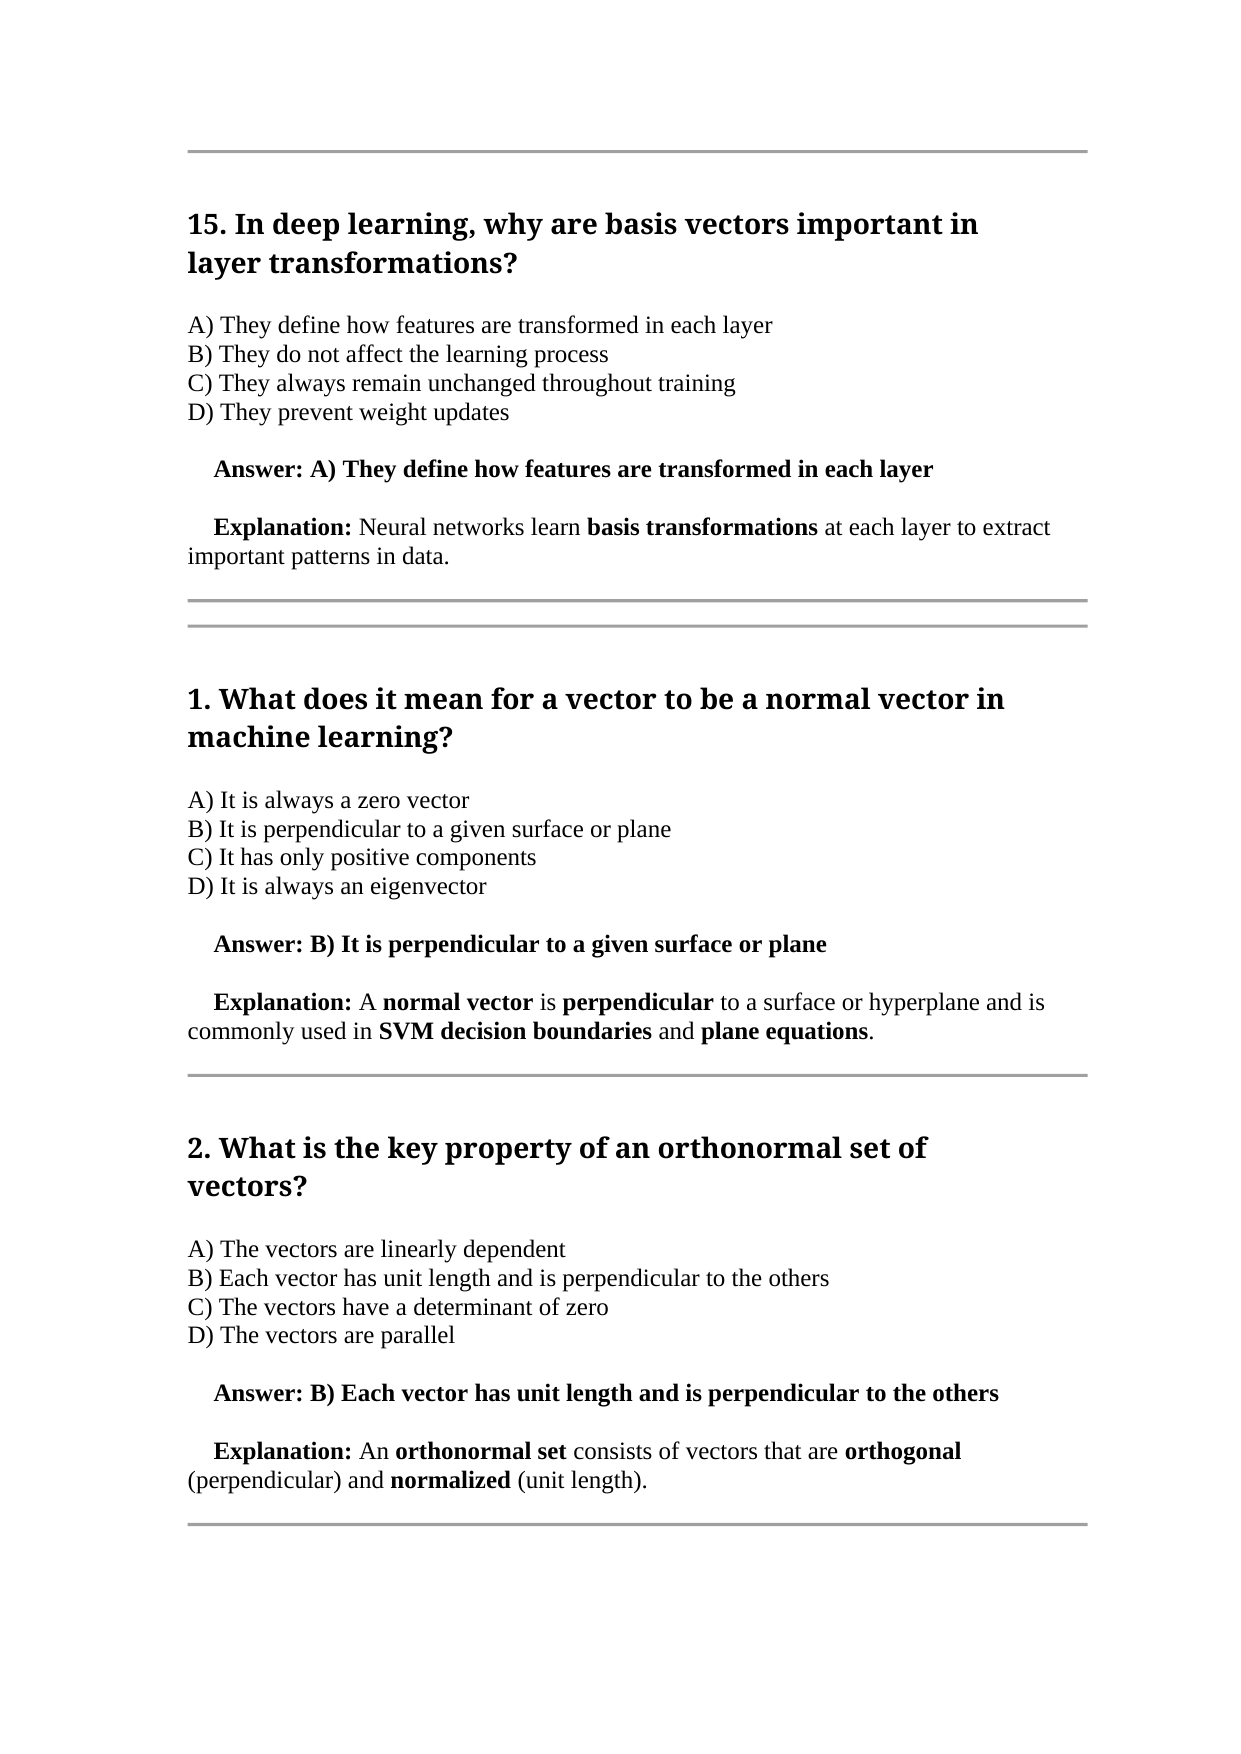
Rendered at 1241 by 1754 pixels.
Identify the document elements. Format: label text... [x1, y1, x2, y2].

text 📖 Explanation: A normal vector is perpendicular to a surface or hyperplane and is commonly used in SVM decision boundaries and plane equations. [187, 987, 1053, 1044]
text ✅ Answer: B) It is perpendicular to a given surface or plane [187, 929, 1053, 958]
subtitle 15. In deep learning, why are basis vectors important in layer transformations? [187, 204, 1053, 281]
text A) It is always a zero vector B) It is perpendicular to a given surface or plane C) It has only positive components D) It is always an eigenvector [187, 785, 1053, 900]
subtitle 1. What does it mean for a vector to be a normal vector in machine learning? [187, 679, 1053, 756]
text 📖 Explanation: An orthonormal set consists of vectors that are orthogonal (perpendicular) and normalized (unit length). [187, 1436, 1053, 1494]
text ✅ Answer: A) They define how features are transformed in each layer [187, 454, 1053, 483]
text A) They define how features are transformed in each layer B) They do not affect the learning process C) They always remain unchanged throughout training D) They prevent weight updates [187, 310, 1053, 425]
text 📖 Explanation: Neural networks learn basis transformations at each layer to extract important patterns in data. [187, 512, 1053, 570]
text A) The vectors are linearly dependent B) Each vector has unit length and is perpendicular to the others C) The vectors have a determinant of zero D) The vectors are parallel [187, 1234, 1053, 1349]
subtitle 2. What is the key property of an orthonormal set of vectors? [187, 1128, 1053, 1205]
text ✅ Answer: B) Each vector has unit length and is perpendicular to the others [187, 1378, 1053, 1407]
